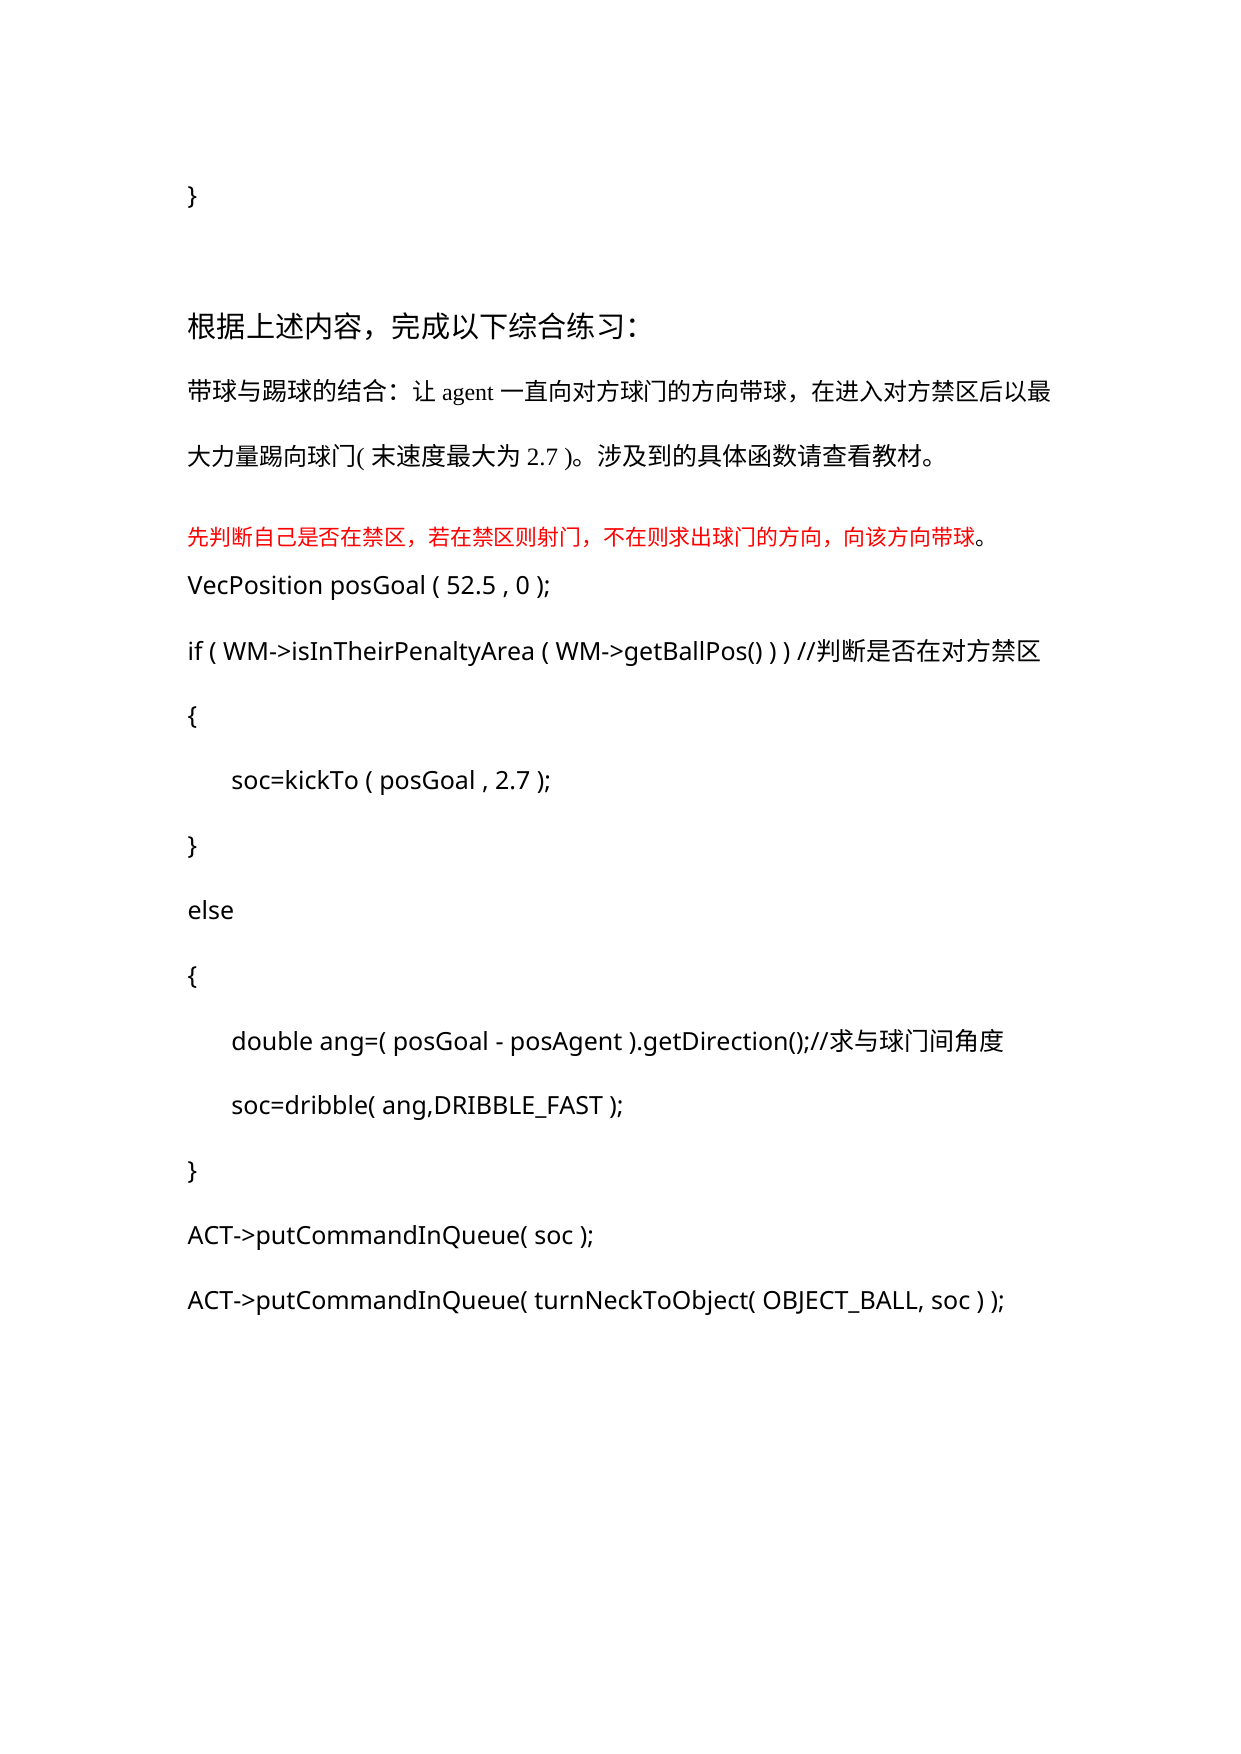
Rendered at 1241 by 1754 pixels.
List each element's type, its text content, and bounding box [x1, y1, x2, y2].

text else [187, 877, 1053, 942]
text 先判断自己是否在禁区，若在禁区则射门，不在则求出球门的方向，向该方向带球。 [187, 519, 1053, 552]
text soc=dribble( ang,DRIBBLE_FAST ); [231, 1072, 1053, 1137]
text ACT->putCommandInQueue( turnNeckToObject( OBJECT_BALL, soc ) ); [187, 1267, 1053, 1332]
text 带球与踢球的结合：让 agent 一直向对方球门的方向带球，在进入对方禁区后以最大力量踢向球门( 末速度最大为 2.7 )。涉及到的具体函数请查看教材。 [187, 357, 1053, 487]
text } [187, 162, 1053, 227]
text soc=kickTo ( posGoal , 2.7 ); [231, 747, 1053, 812]
text VecPosition posGoal ( 52.5 , 0 ); [187, 552, 1053, 617]
text double ang=( posGoal - posAgent ).getDirection();//求与球门间角度 [231, 1007, 1053, 1072]
text } [187, 1137, 1053, 1202]
text ACT->putCommandInQueue( soc ); [187, 1202, 1053, 1267]
text { [187, 942, 1053, 1007]
text 根据上述内容，完成以下综合练习： [187, 292, 1053, 357]
text } [187, 812, 1053, 877]
text if ( WM->isInTheirPenaltyArea ( WM->getBallPos() ) ) //判断是否在对方禁区 [187, 617, 1053, 682]
text { [187, 682, 1053, 747]
